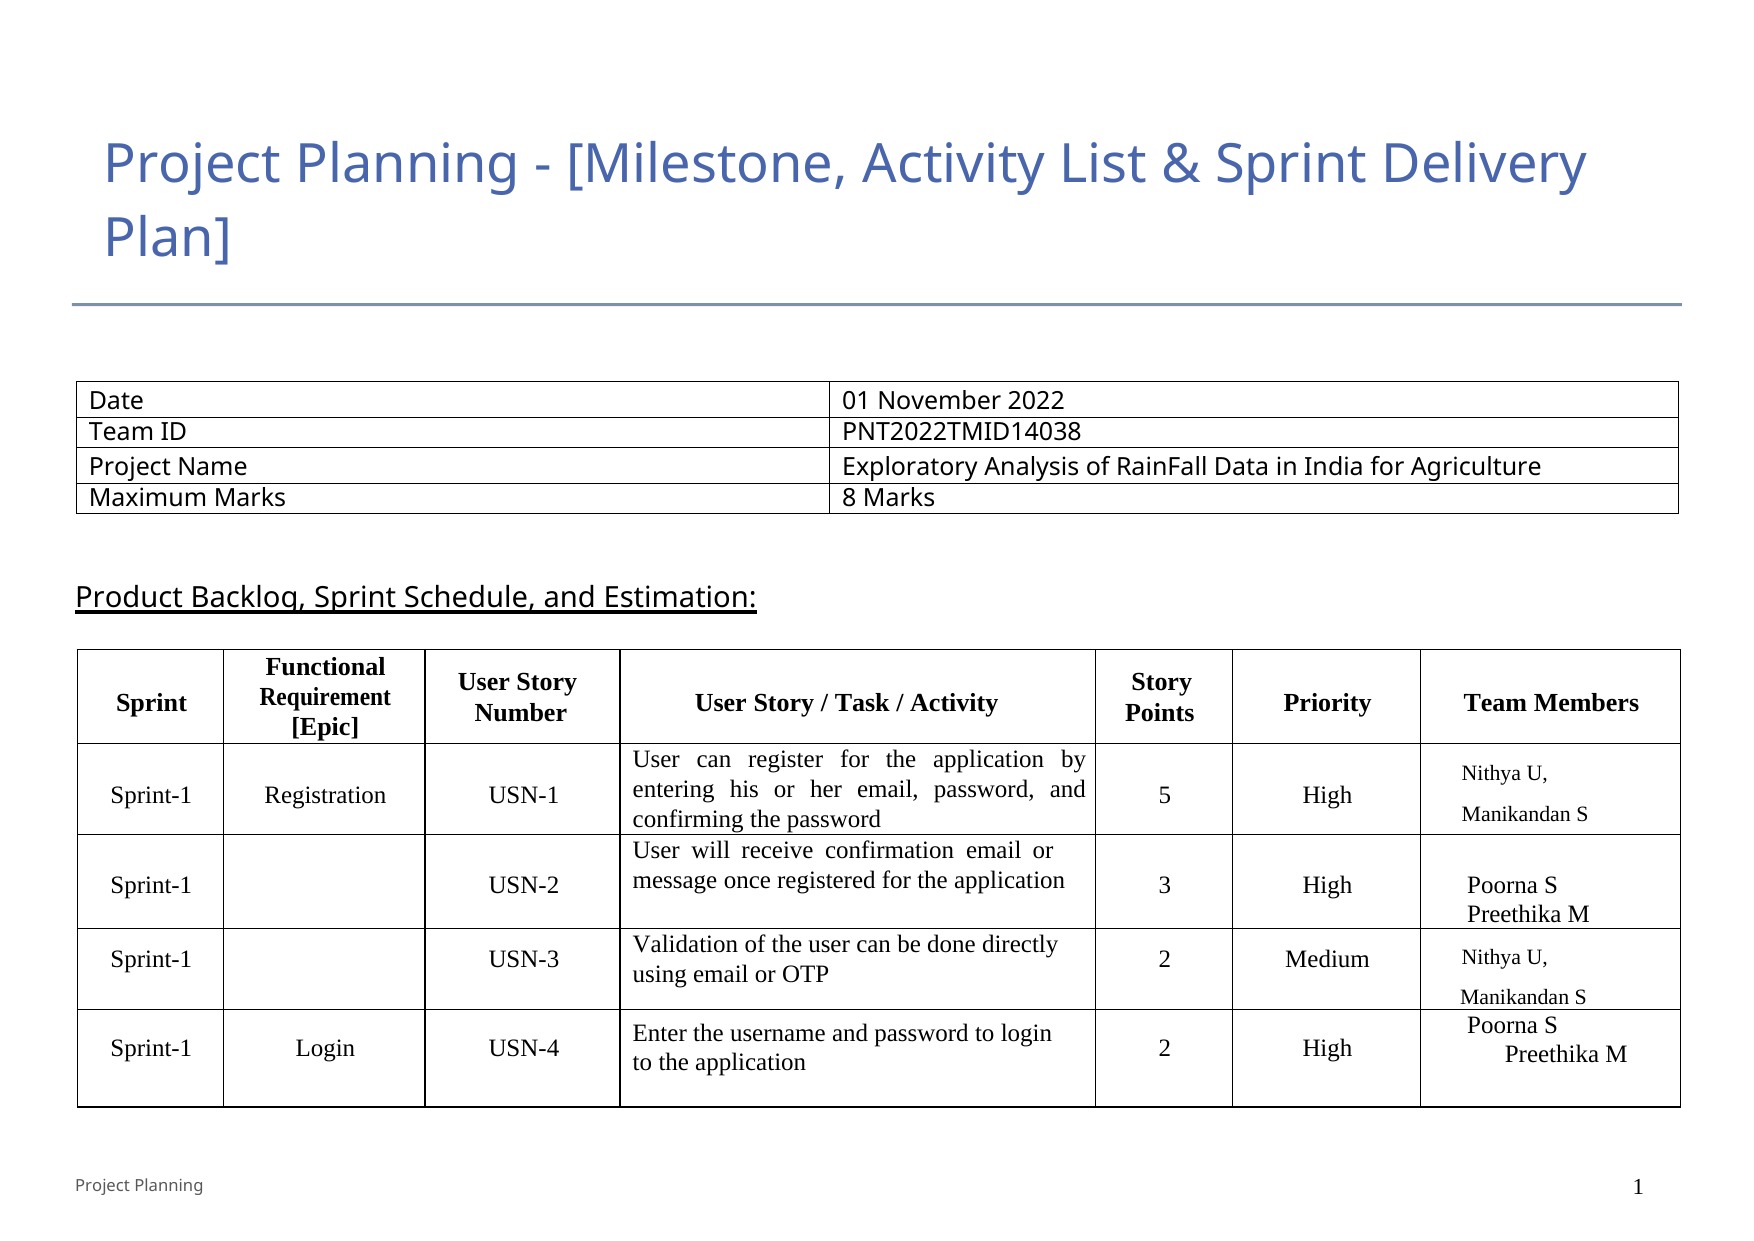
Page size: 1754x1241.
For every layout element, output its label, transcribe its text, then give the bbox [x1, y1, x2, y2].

table_cell [224, 929, 424, 1009]
table_cell USN-3 [426, 929, 619, 1009]
table_cell Registration [224, 744, 424, 834]
table_cell Poorna S Preethika M [1421, 1010, 1680, 1106]
table_cell 3 [1096, 835, 1232, 927]
table_header Functional Requirement [Epic] [224, 650, 424, 743]
table_cell Sprint-1 [78, 744, 223, 834]
table_cell Poorna S Preethika M [1421, 835, 1680, 927]
table_header Team Members [1421, 650, 1680, 743]
table_cell PNT2022TMID14038 [830, 418, 1678, 447]
table_cell High [1233, 1010, 1420, 1106]
table_cell High [1233, 744, 1420, 834]
table_cell Team ID [77, 418, 829, 447]
table_cell Exploratory Analysis of RainFall Data in India for Agriculture [830, 448, 1678, 483]
table_cell 8 Marks [830, 484, 1678, 513]
table_cell Sprint-1 [78, 1010, 223, 1106]
table_cell 2 [1096, 929, 1232, 1009]
table_cell Sprint-1 [78, 835, 223, 927]
table_cell 5 [1096, 744, 1232, 834]
table_header User Story / Task / Activity [621, 650, 1095, 743]
table_cell Maximum Marks [77, 484, 829, 513]
table_cell USN-1 [426, 744, 619, 834]
table_header Priority [1233, 650, 1420, 743]
table_header Story Points [1096, 650, 1232, 743]
text Product Backlog, Sprint Schedule, and Estimation: [75, 576, 1698, 616]
table_cell USN-4 [426, 1010, 619, 1106]
table_header Date [77, 382, 829, 417]
table_header Sprint [78, 650, 223, 743]
table_cell Nithya U, Manikandan S [1421, 744, 1680, 834]
table_cell USN-2 [426, 835, 619, 927]
table_cell User will receive confirmation email or message once registered for the application [621, 835, 1095, 927]
table_cell Login [224, 1010, 424, 1106]
table_cell Validation of the user can be done directly using email or OTP [621, 929, 1095, 1009]
table_cell [224, 835, 424, 927]
table_cell Enter the username and password to login to the application [621, 1010, 1095, 1106]
table_cell 2 [1096, 1010, 1232, 1106]
table_header User Story Number [426, 650, 619, 743]
title Project Planning - [Milestone, Activity List & Sprint Delivery Plan] [103, 125, 1698, 272]
table_cell User can register for the application by entering his or her email, password, and confirming the password [621, 744, 1095, 834]
table_cell High [1233, 835, 1420, 927]
table_cell Project Name [77, 448, 829, 483]
table_cell Nithya U, Manikandan S [1421, 929, 1680, 1009]
table_cell Sprint-1 [78, 929, 223, 1009]
table_cell Medium [1233, 929, 1420, 1009]
table_header 01 November 2022 [830, 382, 1678, 417]
